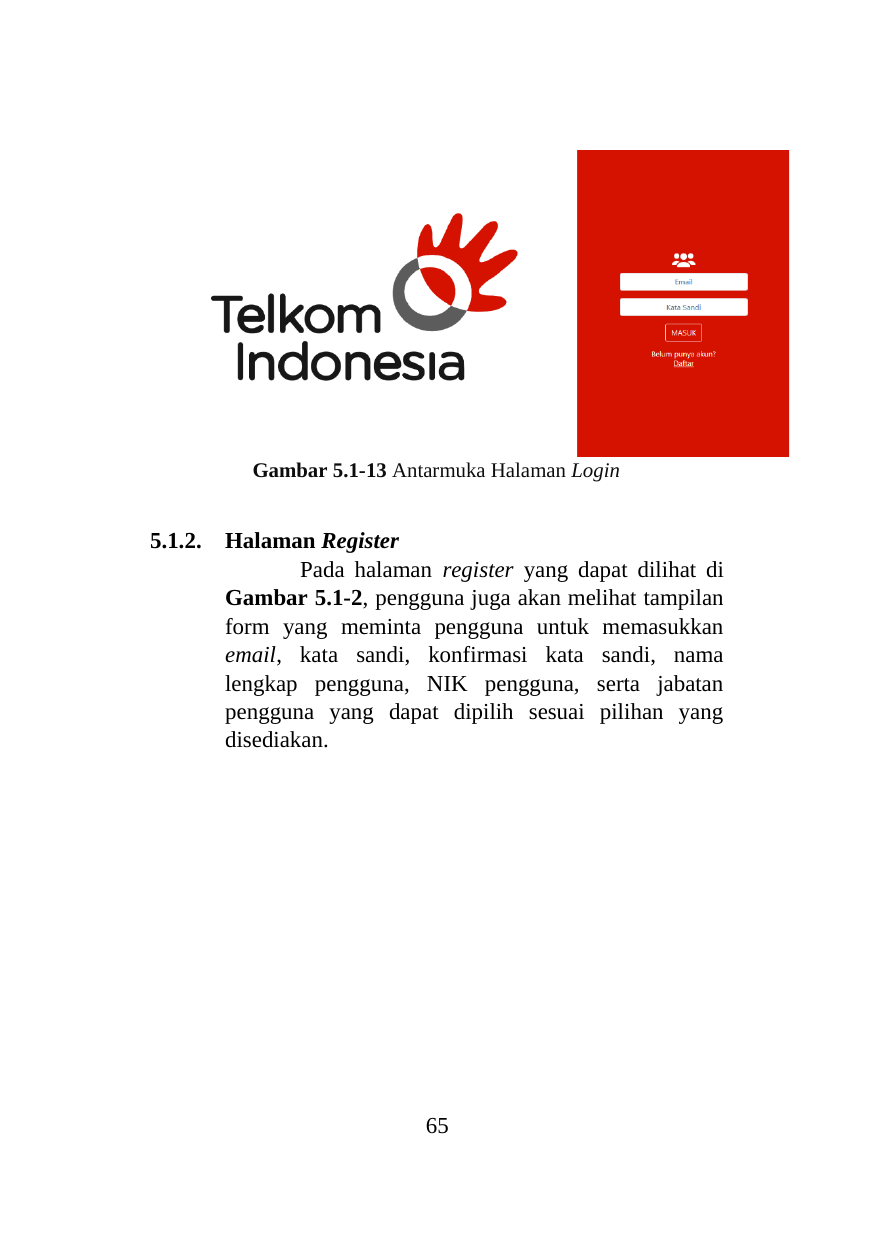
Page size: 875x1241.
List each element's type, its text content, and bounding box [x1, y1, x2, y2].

picture [150, 150, 790, 457]
text Pada halaman register yang dapat dilihat di Gambar 5.1-2, pengguna juga akan melihat tampilan form yang meminta pengguna untuk memasukkan email, kata sandi, konfirmasi kata sandi, nama lengkap pengguna, NIK pengguna, serta jabatan pengguna yang dapat dipilih sesuai pilihan yang disediakan. [225, 556, 724, 753]
subtitle Halaman Register [150, 527, 724, 554]
